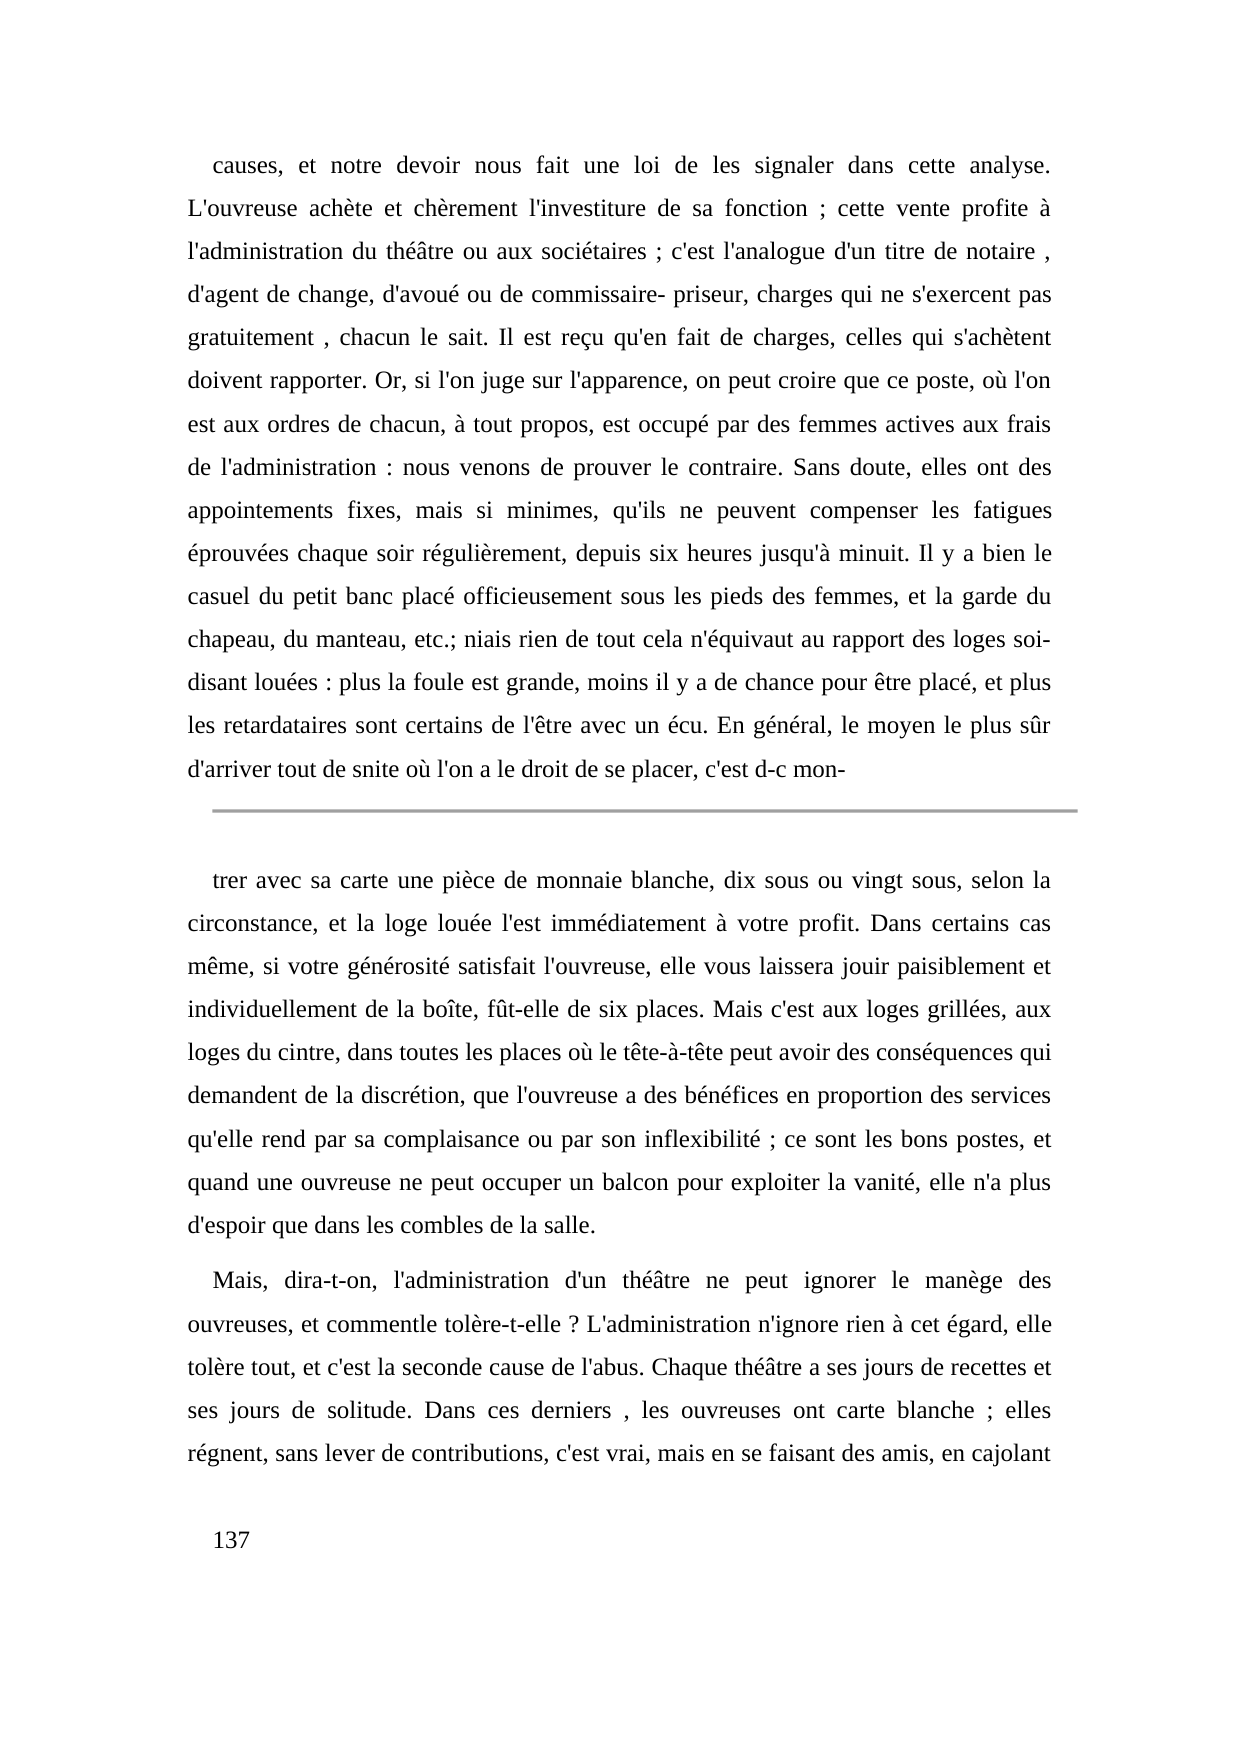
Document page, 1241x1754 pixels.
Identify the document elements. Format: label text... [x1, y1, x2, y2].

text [187, 1266, 1053, 1467]
text trer avec sa carte une pièce de monnaie blanche, dix sous ou vingt sous, selon la circonstance, et la loge louée l'est immédiatement à votre profit. Dans certains cas même, si votre générosité satisfait l'ouvreuse, elle vous laissera jouir paisiblement et individuellement de la boîte, fût-elle de six places. Mais c'est aux loges grillées, aux loges du cintre, dans toutes les places où le tête-à-tête peut avoir des conséquences qui demandent de la discrétion, que l'ouvreuse a des bénéfices en proportion des services qu'elle rend par sa complaisance ou par son inflexibilité ; ce sont les bons postes, et quand une ouvreuse ne peut occuper un balcon pour exploiter la vanité, elle n'a plus d'espoir que dans les combles de la salle. [187, 865, 1053, 1239]
text causes, et notre devoir nous fait une loi de les signaler dans cette analyse. L'ouvreuse achète et chèrement l'investiture de sa fonction ; cette vente profite à l'administration du théâtre ou aux sociétaires ; c'est l'analogue d'un titre de notaire , d'agent de change, d'avoué ou de commissaire- priseur, charges qui ne s'exercent pas gratuitement , chacun le sait. Il est reçu qu'en fait de charges, celles qui s'achètent doivent rapporter. Or, si l'on juge sur l'apparence, on peut croire que ce poste, où l'on est aux ordres de chacun, à tout propos, est occupé par des femmes actives aux frais de l'administration : nous venons de prouver le contraire. Sans doute, elles ont des appointements fixes, mais si minimes, qu'ils ne peuvent compenser les fatigues éprouvées chaque soir régulièrement, depuis six heures jusqu'à minuit. Il y a bien le casuel du petit banc placé officieusement sous les pieds des femmes, et la garde du chapeau, du manteau, etc.; niais rien de tout cela n'équivaut au rapport des loges soi- disant louées : plus la foule est grande, moins il y a de chance pour être placé, et plus les retardataires sont certains de l'être avec un écu. En général, le moyen le plus sûr d'arriver tout de snite où l'on a le droit de se placer, c'est d-c mon- [187, 150, 1053, 782]
